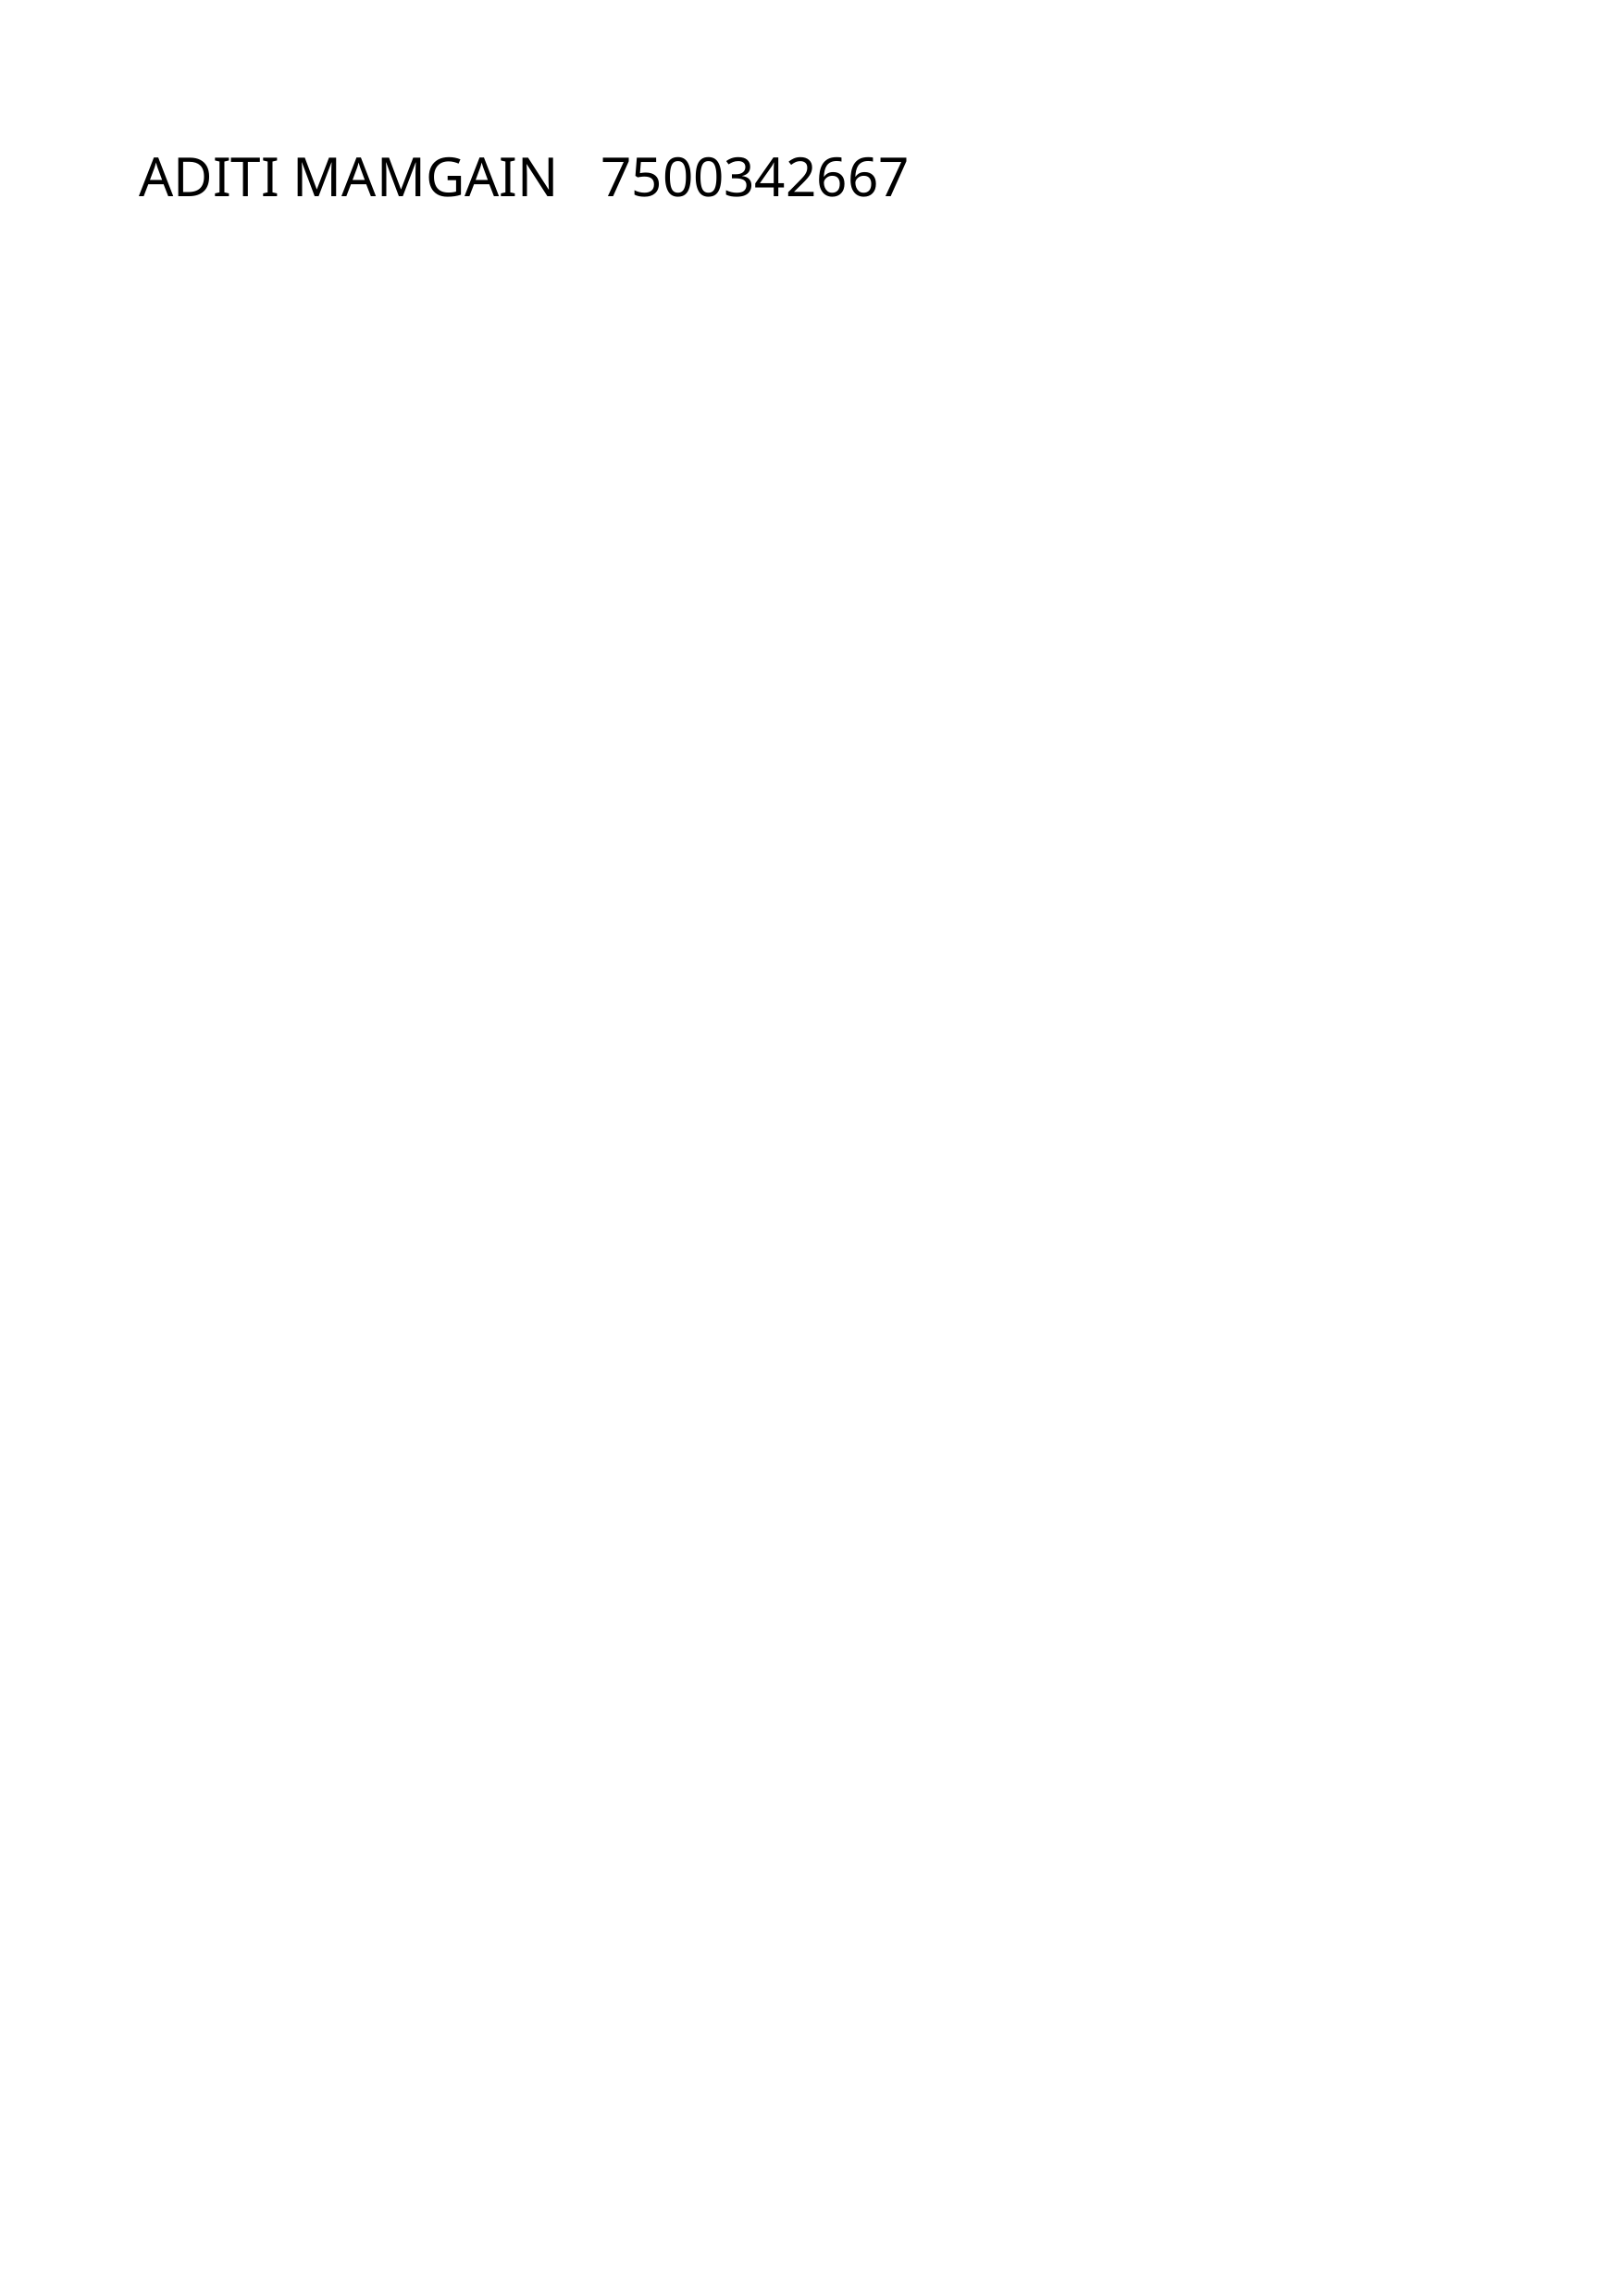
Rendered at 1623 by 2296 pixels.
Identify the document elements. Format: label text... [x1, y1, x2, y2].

text ADITI MAMGAIN 7500342667 [139, 139, 1484, 212]
